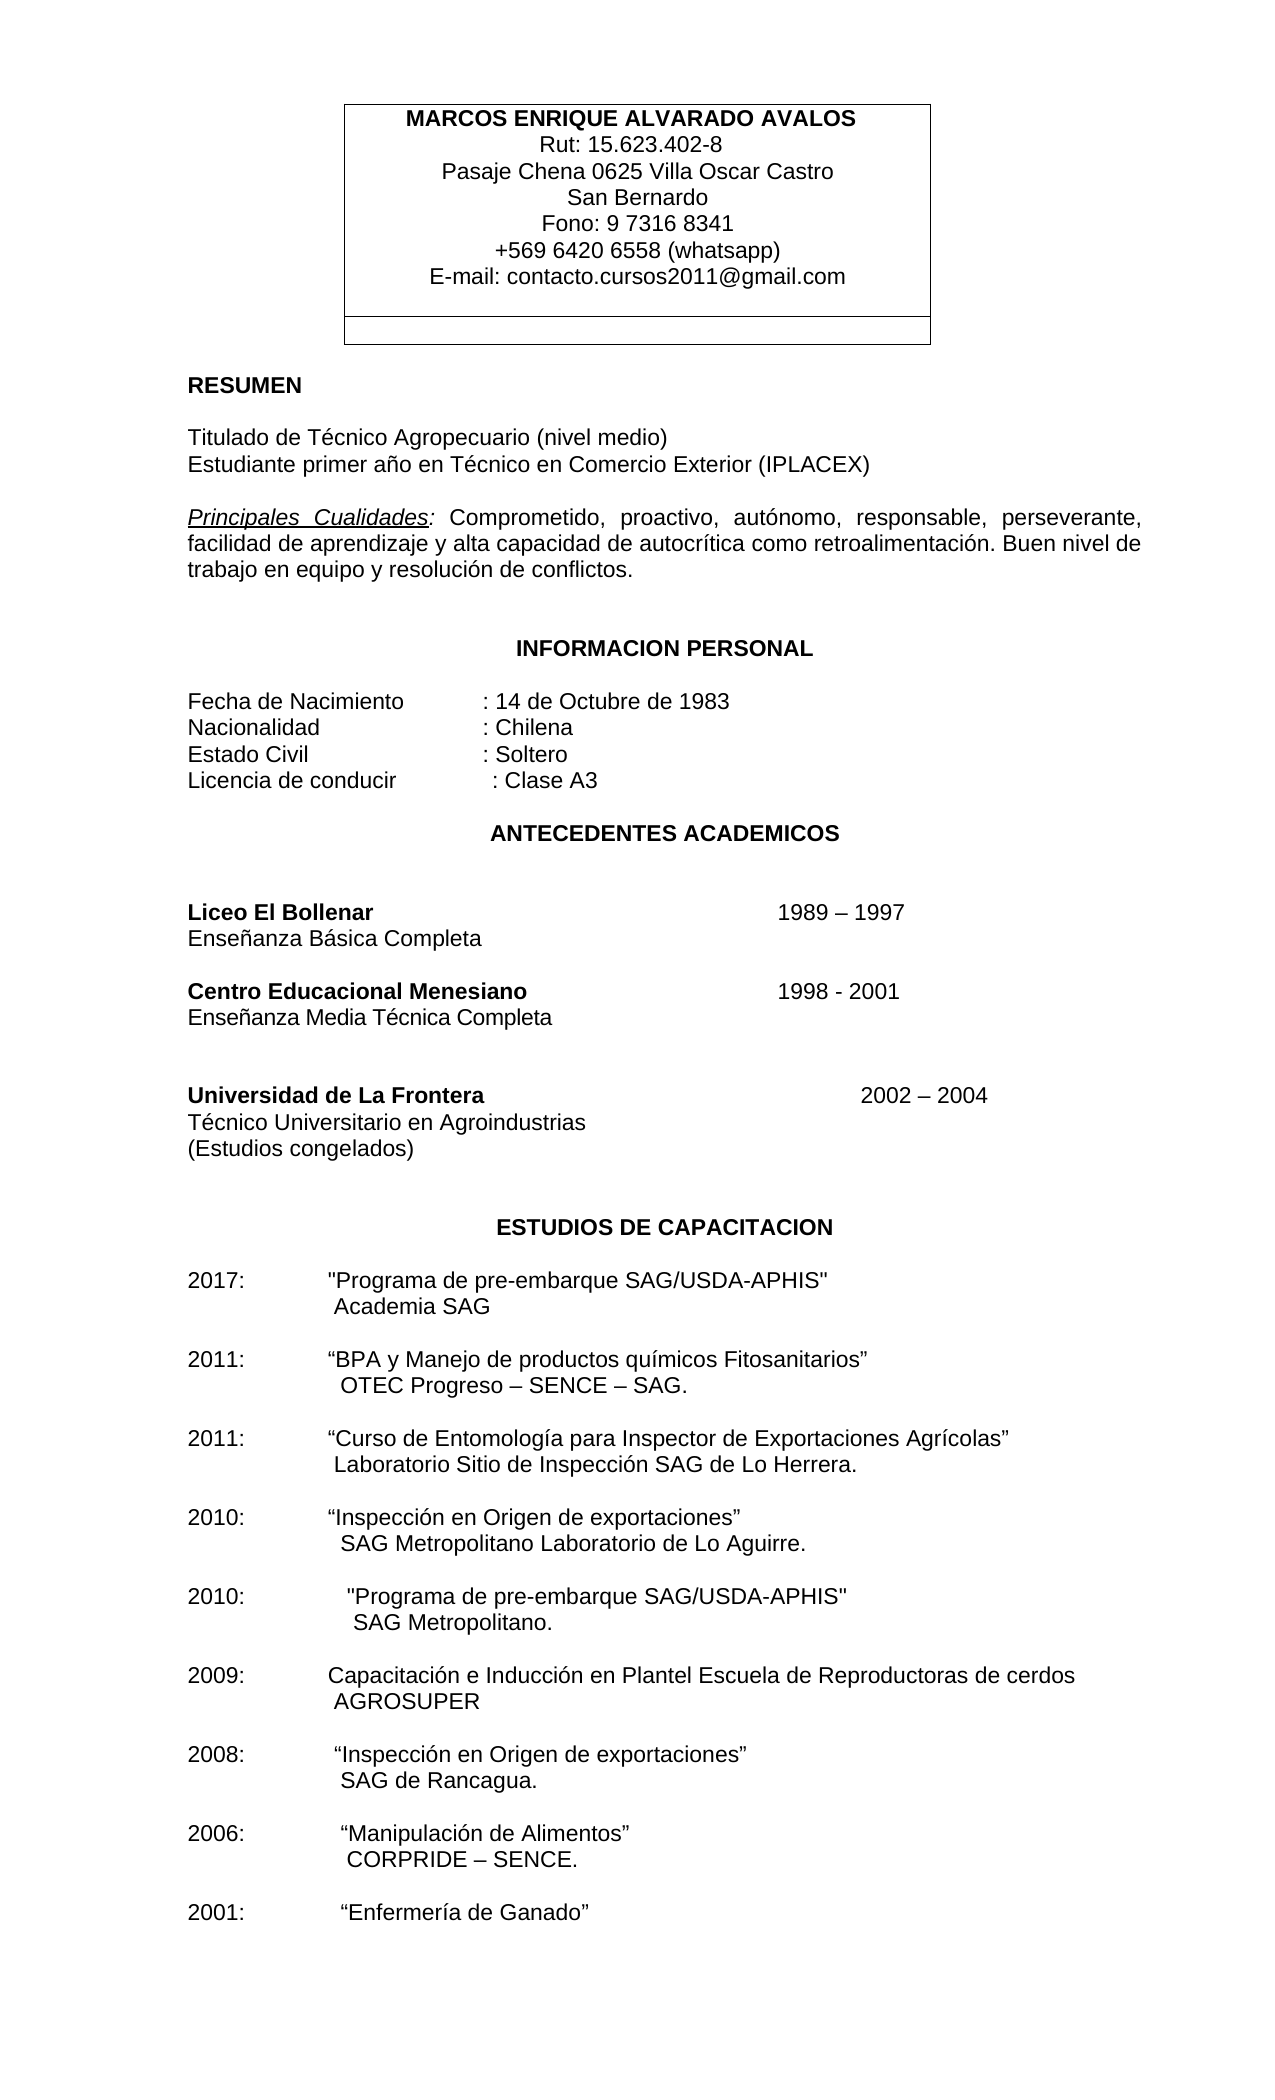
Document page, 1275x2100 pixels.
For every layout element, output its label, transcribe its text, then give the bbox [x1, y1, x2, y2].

text RESUMEN [187, 372, 1142, 398]
text Estudiante primer año en Técnico en Comercio Exterior (IPLACEX) [187, 451, 1142, 477]
text Enseñanza Media Técnica Completa [187, 1004, 1087, 1031]
text Estado Civil : Soltero [187, 741, 1142, 767]
text 2008: “Inspección en Origen de exportaciones” [187, 1741, 1087, 1767]
text Laboratorio Sitio de Inspección SAG de Lo Herrera. [187, 1451, 1087, 1477]
text ESTUDIOS DE CAPACITACION [187, 1214, 1142, 1240]
text 2011: “BPA y Manejo de productos químicos Fitosanitarios” [187, 1346, 1087, 1372]
table_header MARCOS ENRIQUE ALVARADO AVALOS Rut: 15.623.402-8 Pasaje Chena 0625 Villa Oscar Castro San Bernardo Fono: 9 7316 8341 +569 6420 6558 (whatsapp) E-mail: contacto.cursos2011@gmail.com [345, 105, 930, 316]
text Titulado de Técnico Agropecuario (nivel medio) [187, 424, 1142, 451]
text SAG Metropolitano Laboratorio de Lo Aguirre. [187, 1530, 1087, 1556]
text 2001: “Enfermería de Ganado” [187, 1899, 1087, 1925]
text 2017: "Programa de pre-embarque SAG/USDA-APHIS" [187, 1267, 1087, 1293]
table_cell [345, 317, 930, 344]
text Fecha de Nacimiento : 14 de Octubre de 1983 [187, 688, 1142, 714]
text Técnico Universitario en Agroindustrias [187, 1108, 1142, 1135]
text Universidad de La Frontera 2002 – 2004 [187, 1082, 1142, 1108]
text SAG Metropolitano. [187, 1609, 1087, 1636]
text Licencia de conducir : Clase A3 [187, 767, 1142, 793]
text Academia SAG [187, 1293, 1087, 1319]
text 2009: Capacitación e Inducción en Plantel Escuela de Reproductoras de cerdos [187, 1662, 1087, 1688]
text ANTECEDENTES ACADEMICOS [187, 820, 1142, 846]
text SAG de Rancagua. [187, 1767, 1087, 1794]
text 2010: “Inspección en Origen de exportaciones” [187, 1504, 1087, 1530]
text Centro Educacional Menesiano 1998 - 2001 [187, 978, 1142, 1004]
text CORPRIDE – SENCE. [187, 1846, 1087, 1873]
text AGROSUPER [187, 1688, 1087, 1714]
text 2011: “Curso de Entomología para Inspector de Exportaciones Agrícolas” [187, 1425, 1087, 1451]
text Principales Cualidades: Comprometido, proactivo, autónomo, responsable, perseverante, facilidad de aprendizaje y alta capacidad de autocrítica como retroalimentación. Buen nivel de trabajo en equipo y resolución de conflictos. [187, 503, 1142, 582]
text 2010: "Programa de pre-embarque SAG/USDA-APHIS" [187, 1583, 1087, 1609]
text Nacionalidad : Chilena [187, 714, 1142, 741]
text (Estudios congelados) [187, 1135, 1142, 1161]
text Enseñanza Básica Completa [187, 925, 1142, 951]
text Liceo El Bollenar 1989 – 1997 [187, 899, 1142, 925]
text INFORMACION PERSONAL [187, 635, 1142, 662]
text 2006: “Manipulación de Alimentos” [187, 1820, 1087, 1846]
text OTEC Progreso – SENCE – SAG. [187, 1372, 1087, 1398]
